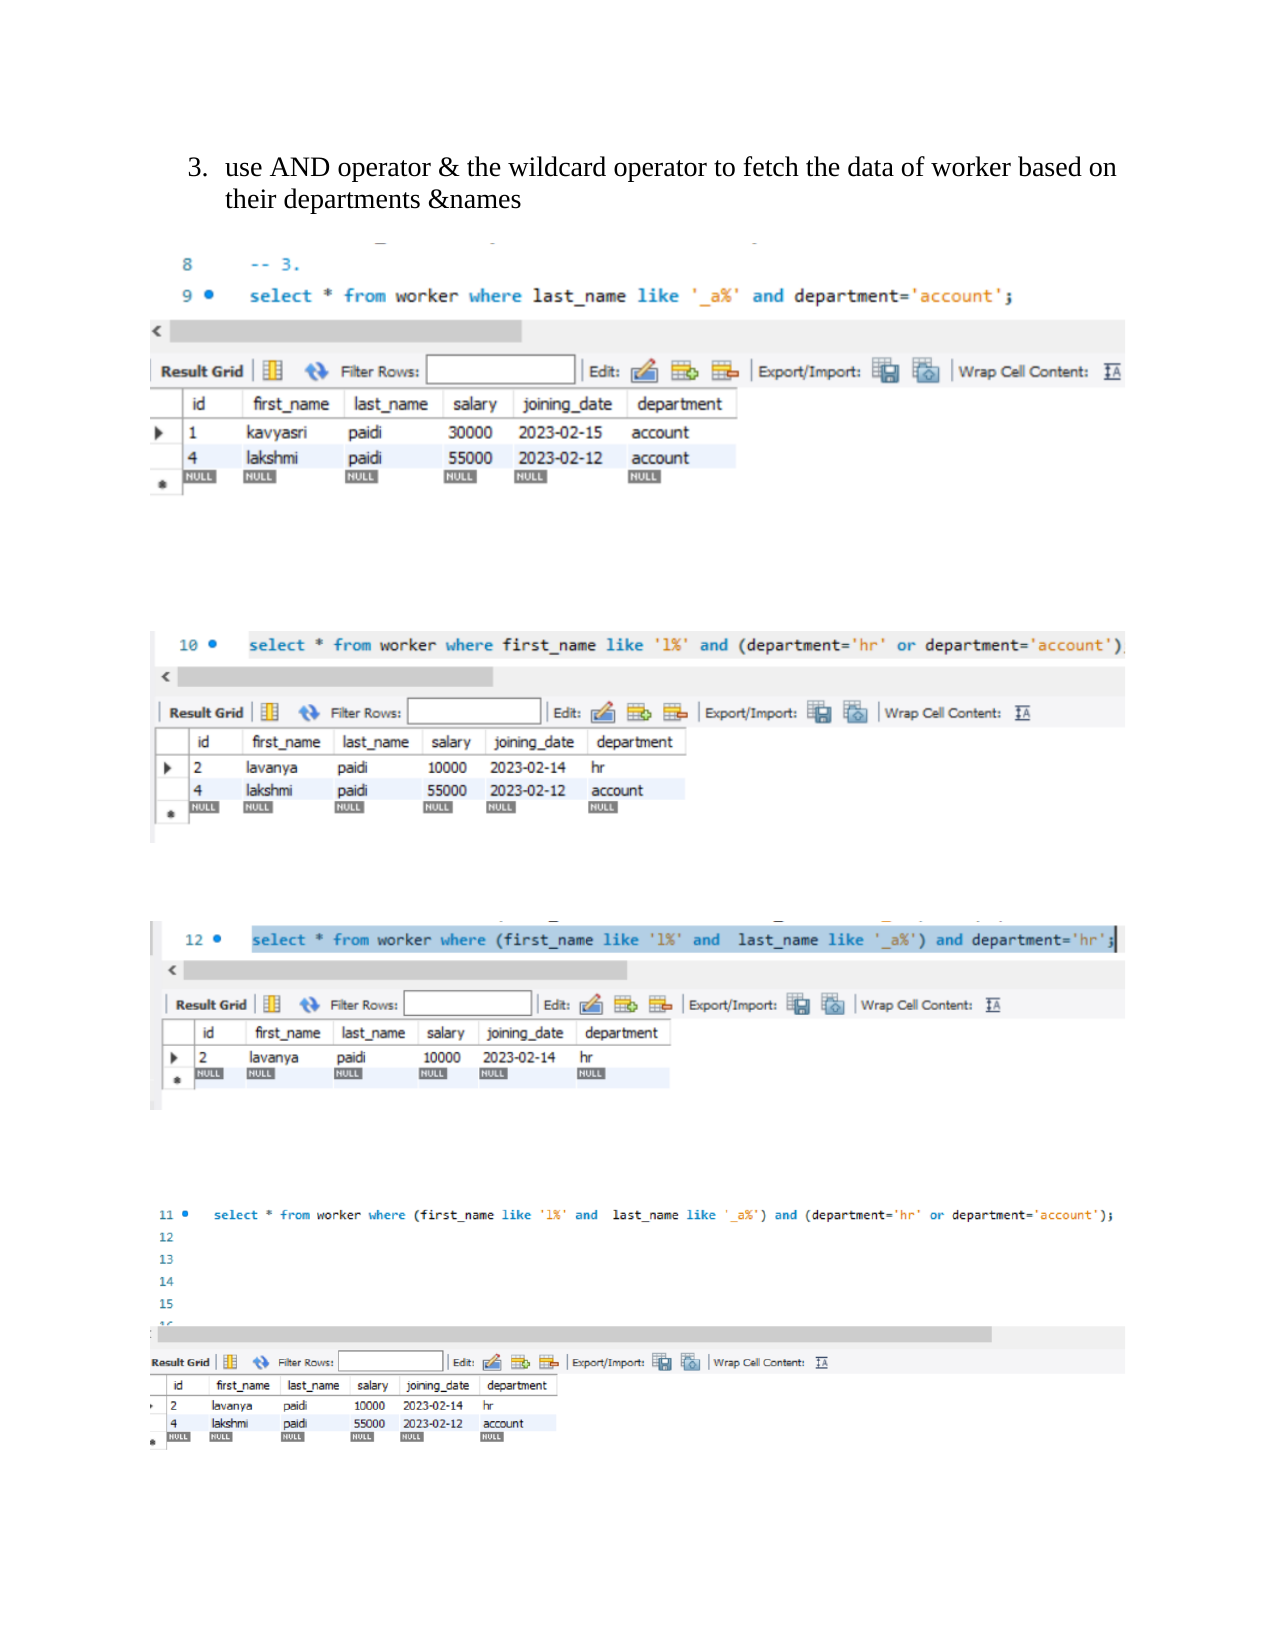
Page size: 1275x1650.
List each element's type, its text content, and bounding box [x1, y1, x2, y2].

picture [150, 1200, 1125, 1465]
picture [150, 921, 1125, 1110]
list use AND operator & the wildcard operator to fetch the data of worker based on their departments &names [187, 150, 1125, 215]
picture [150, 631, 1125, 843]
picture [150, 243, 1125, 519]
